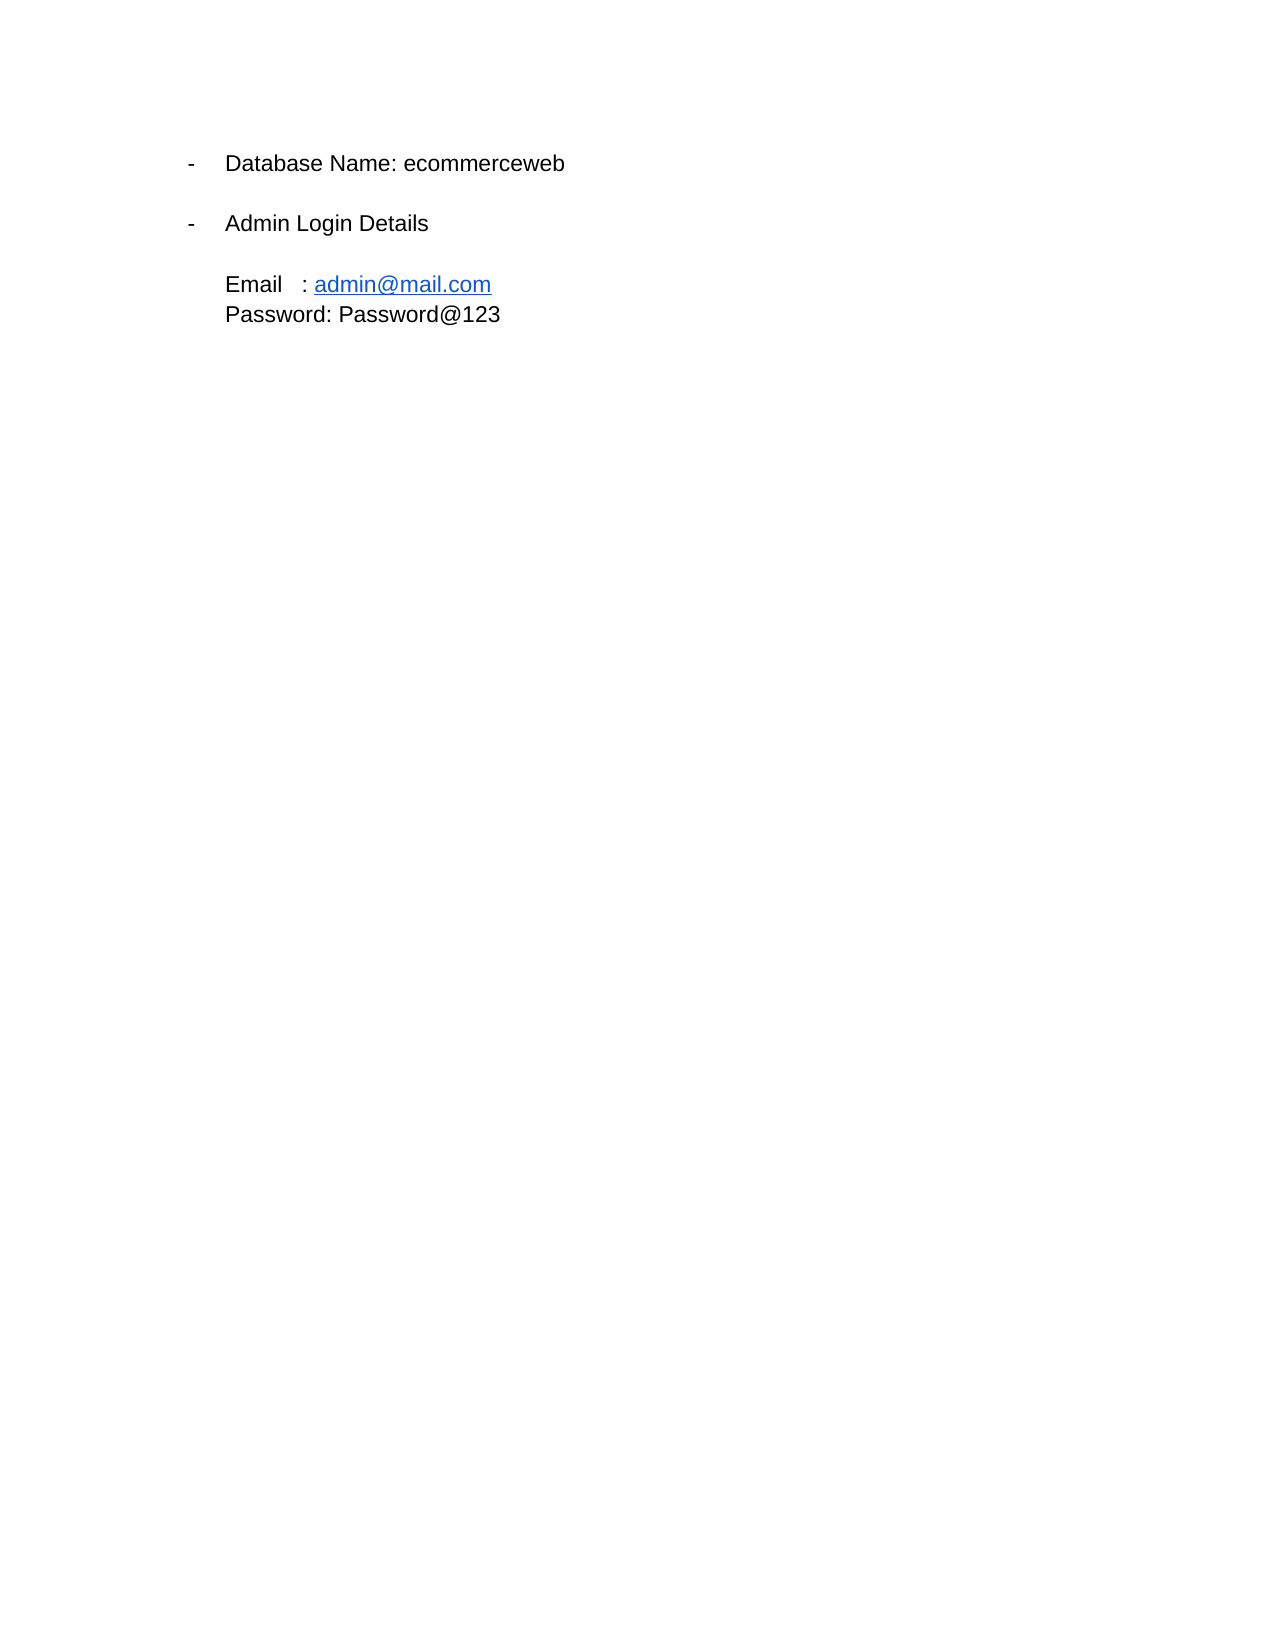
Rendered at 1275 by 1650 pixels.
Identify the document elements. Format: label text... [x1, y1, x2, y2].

list Database Name: ecommerceweb [187, 150, 1125, 176]
text Email : admin@mail.com [150, 271, 1125, 297]
list Admin Login Details [187, 210, 1125, 237]
text Password: Password@123 [150, 301, 1125, 327]
